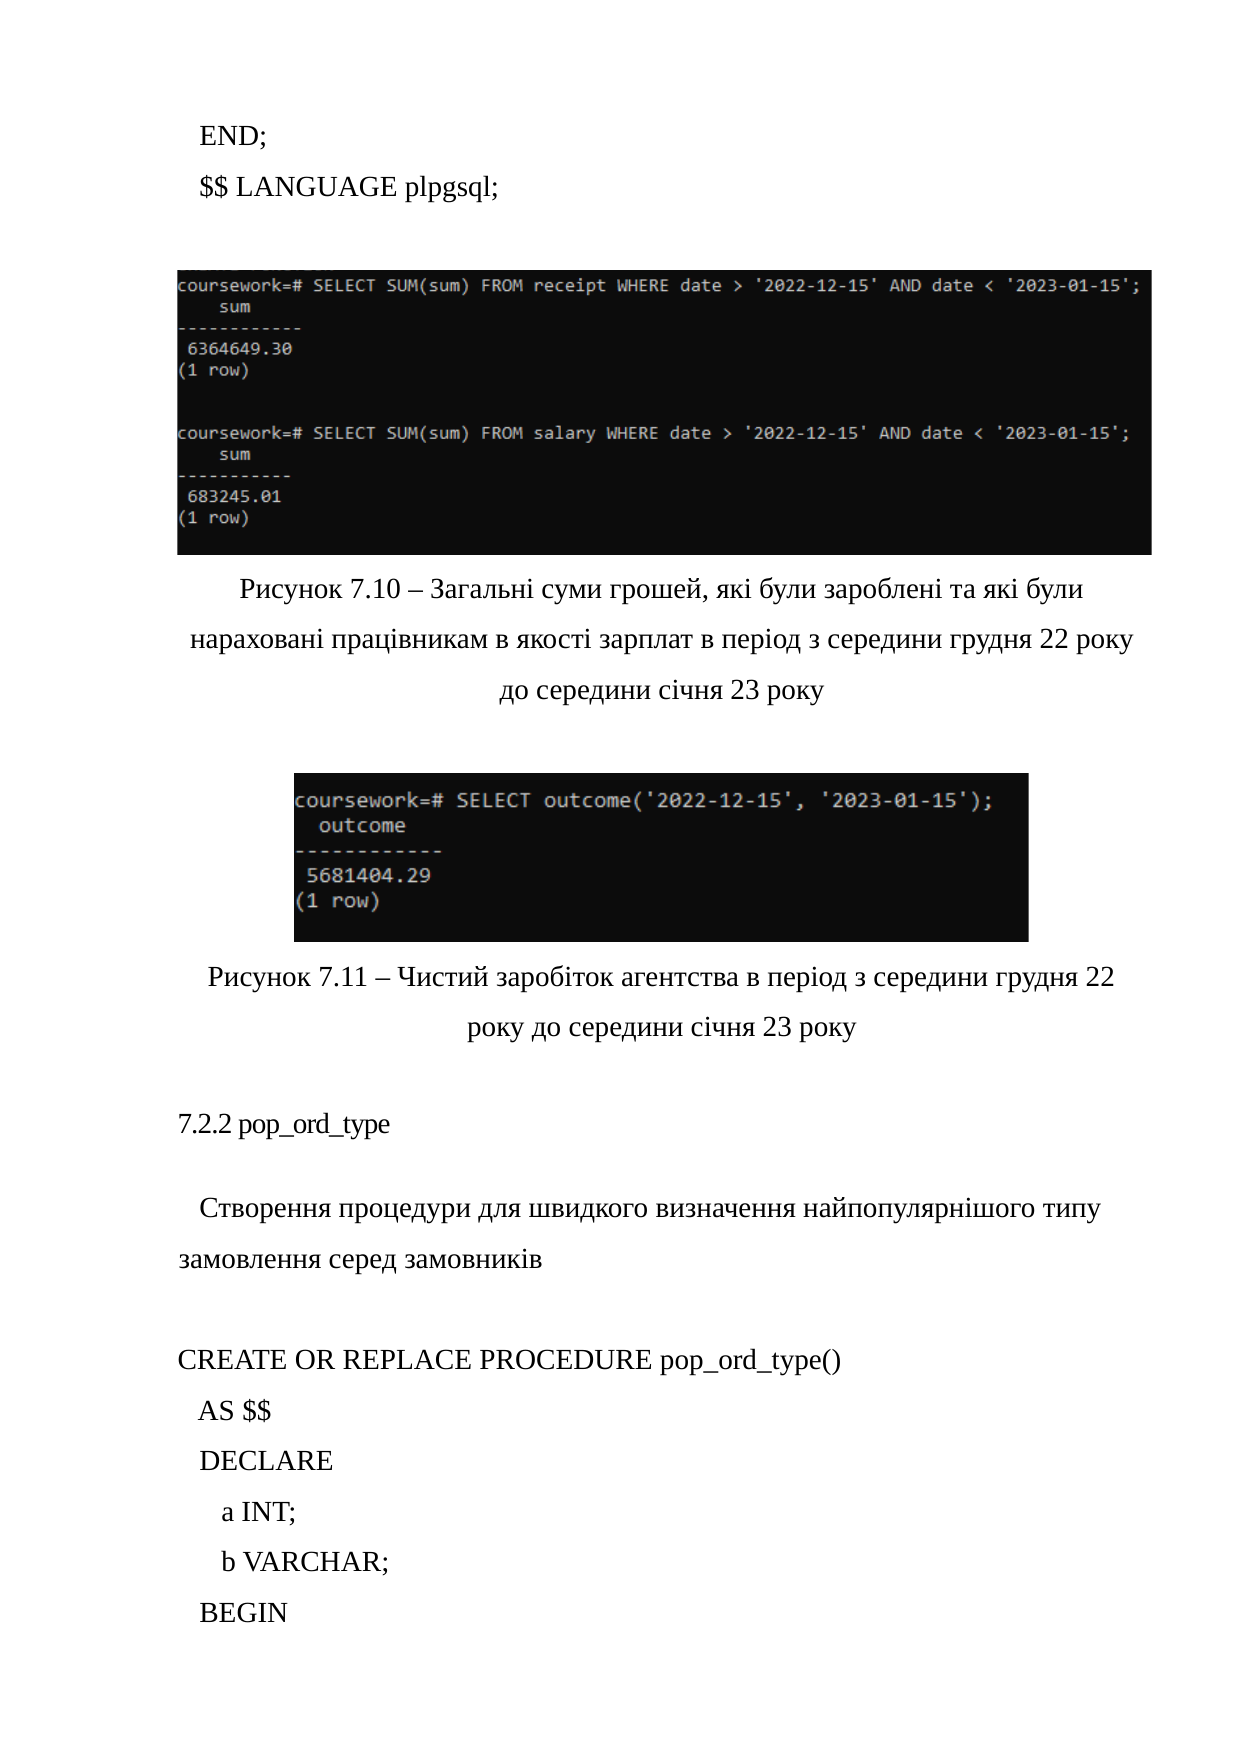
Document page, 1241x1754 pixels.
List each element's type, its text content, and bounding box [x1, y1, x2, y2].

text Рисунок 7.11 – Чистий заробіток агентства в період з середини грудня 22 року до середини січня 23 року [177, 959, 1145, 1043]
text AS $$ [177, 1393, 1145, 1426]
picture [177, 270, 1152, 555]
text b VARCHAR; [177, 1544, 1145, 1578]
picture [294, 773, 1029, 942]
text $$ LANGUAGE plpgsql; [177, 169, 1145, 202]
text a INT; [177, 1494, 1145, 1527]
text CREATE OR REPLACE PROCEDURE pop_ord_type() [177, 1342, 1145, 1376]
subtitle 7.2.2 pop_ord_type [177, 1111, 1152, 1140]
text BEGIN [177, 1595, 1145, 1629]
text DECLARE [177, 1443, 1145, 1477]
text Створення процедури для швидкого визначення найпопулярнішого типу замовлення серед замовників [177, 1191, 1145, 1274]
text Рисунок 7.10 – Загальні суми грошей, які були зароблені та які були нараховані працівникам в якості зарплат в період з середини грудня 22 року до середини січня 23 року [177, 571, 1145, 706]
text END; [177, 118, 1145, 152]
